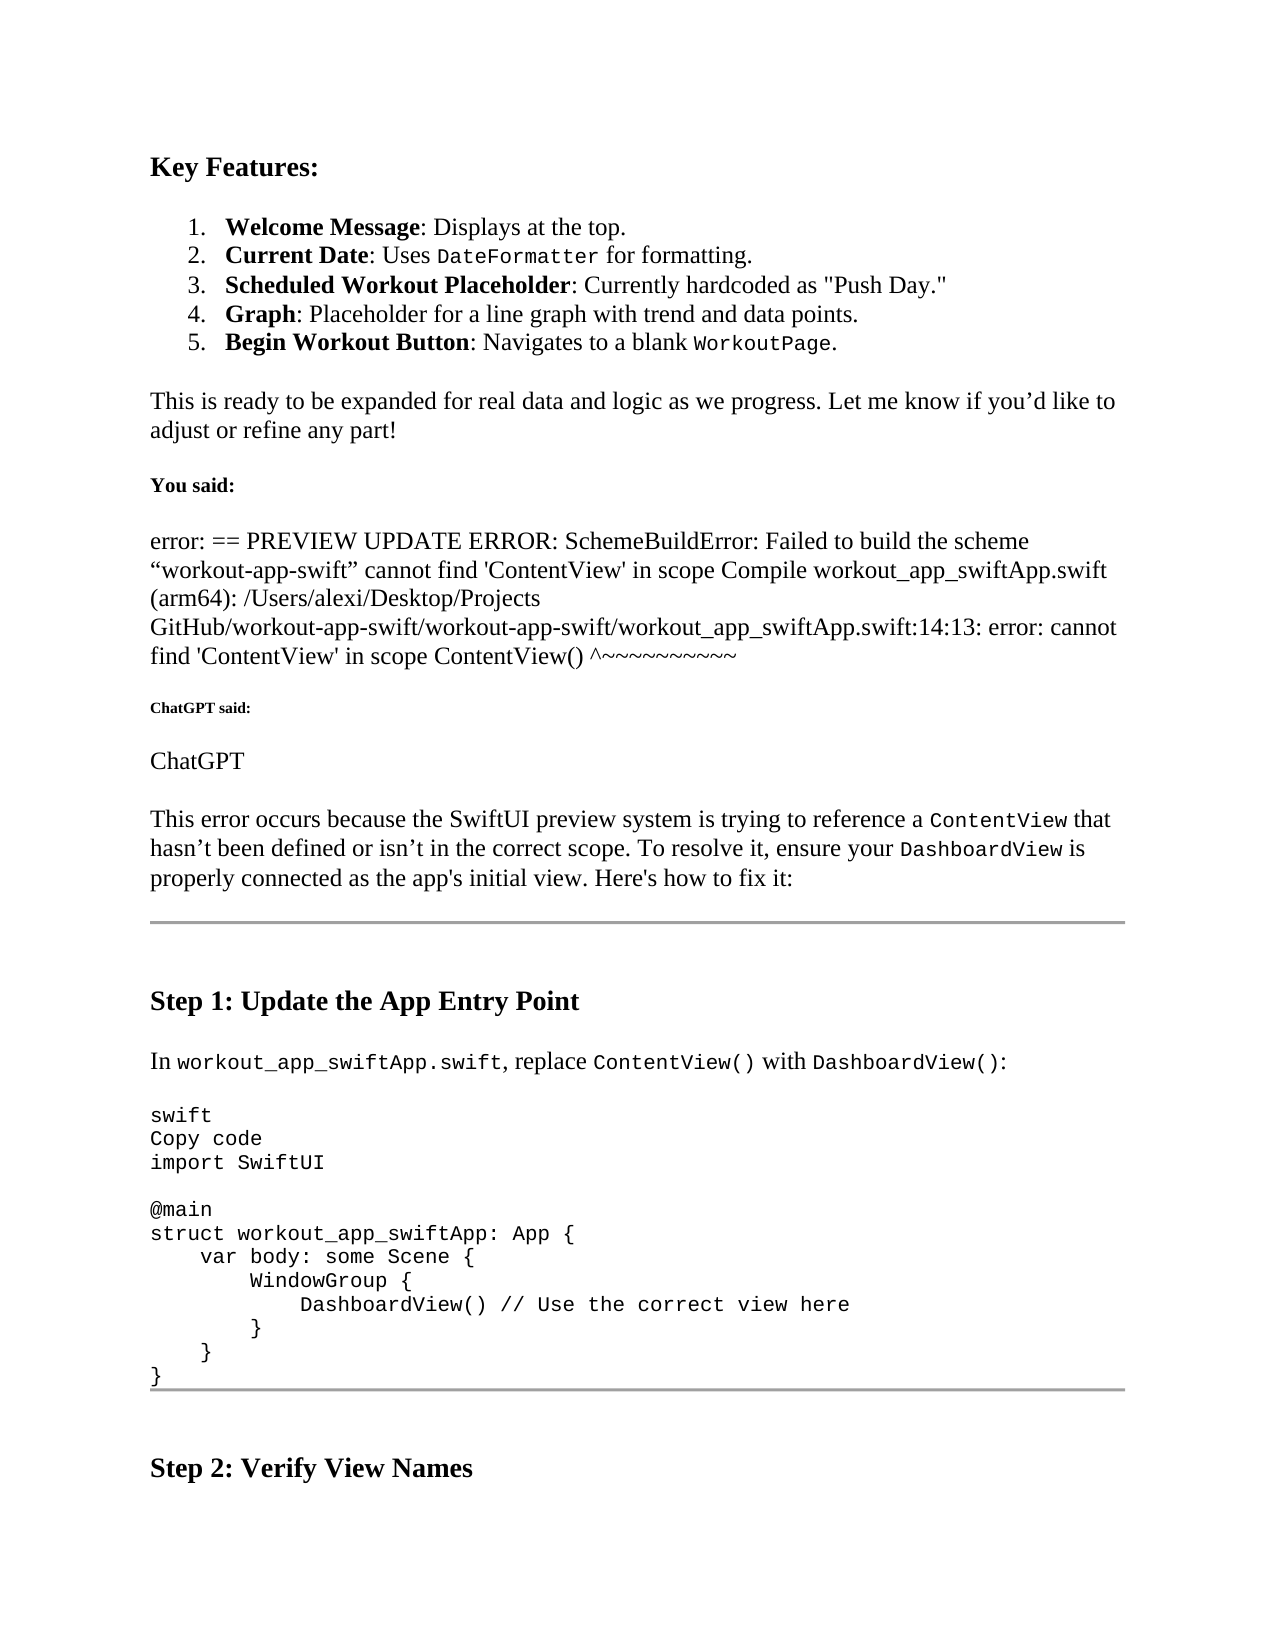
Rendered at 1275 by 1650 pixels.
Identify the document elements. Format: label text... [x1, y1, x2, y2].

text var body: some Scene { [150, 1246, 1125, 1270]
text This error occurs because the SwiftUI preview system is trying to reference a ContentView that hasn’t been defined or isn’t in the correct scope. To resolve it, ensure your DashboardView is properly connected as the app's initial view. Here's how to fix it: [150, 804, 1125, 892]
text } [150, 1365, 1125, 1388]
text } [150, 1341, 1125, 1365]
text In workout_app_swiftApp.swift, replace ContentView() with DashboardView(): [150, 1046, 1125, 1075]
text Step 1: Update the App Entry Point [150, 984, 1125, 1017]
text @main [150, 1199, 1125, 1223]
text swift [150, 1104, 1125, 1128]
list Welcome Message: Displays at the top. [187, 212, 1125, 240]
text } [150, 1317, 1125, 1341]
text You said: [150, 473, 1125, 497]
text Copy code [150, 1128, 1125, 1152]
list Begin Workout Button: Navigates to a blank WorkoutPage. [187, 327, 1125, 357]
text struct workout_app_swiftApp: App { [150, 1223, 1125, 1246]
text error: == PREVIEW UPDATE ERROR: SchemeBuildError: Failed to build the scheme “workout-app-swift” cannot find 'ContentView' in scope Compile workout_app_swiftApp.swift (arm64): /Users/alexi/Desktop/Projects GitHub/workout-app-swift/workout-app-swift/workout_app_swiftApp.swift:14:13: error: cannot find 'ContentView' in scope ContentView() ^~~~~~~~~~~ [150, 526, 1125, 670]
text ChatGPT said: [150, 699, 1125, 717]
text ChatGPT [150, 746, 1125, 775]
text DashboardView() // Use the correct view here [150, 1294, 1125, 1317]
list Current Date: Uses DateFormatter for formatting. [187, 240, 1125, 270]
text WindowGroup { [150, 1270, 1125, 1294]
text Key Features: [150, 150, 1125, 182]
list Scheduled Workout Placeholder: Currently hardcoded as "Push Day." [187, 270, 1125, 299]
list Graph: Placeholder for a line graph with trend and data points. [187, 299, 1125, 327]
text This is ready to be expanded for real data and logic as we progress. Let me know if you’d like to adjust or refine any part! [150, 386, 1125, 444]
text Step 2: Verify View Names [150, 1452, 1125, 1484]
text import SwiftUI [150, 1152, 1125, 1176]
